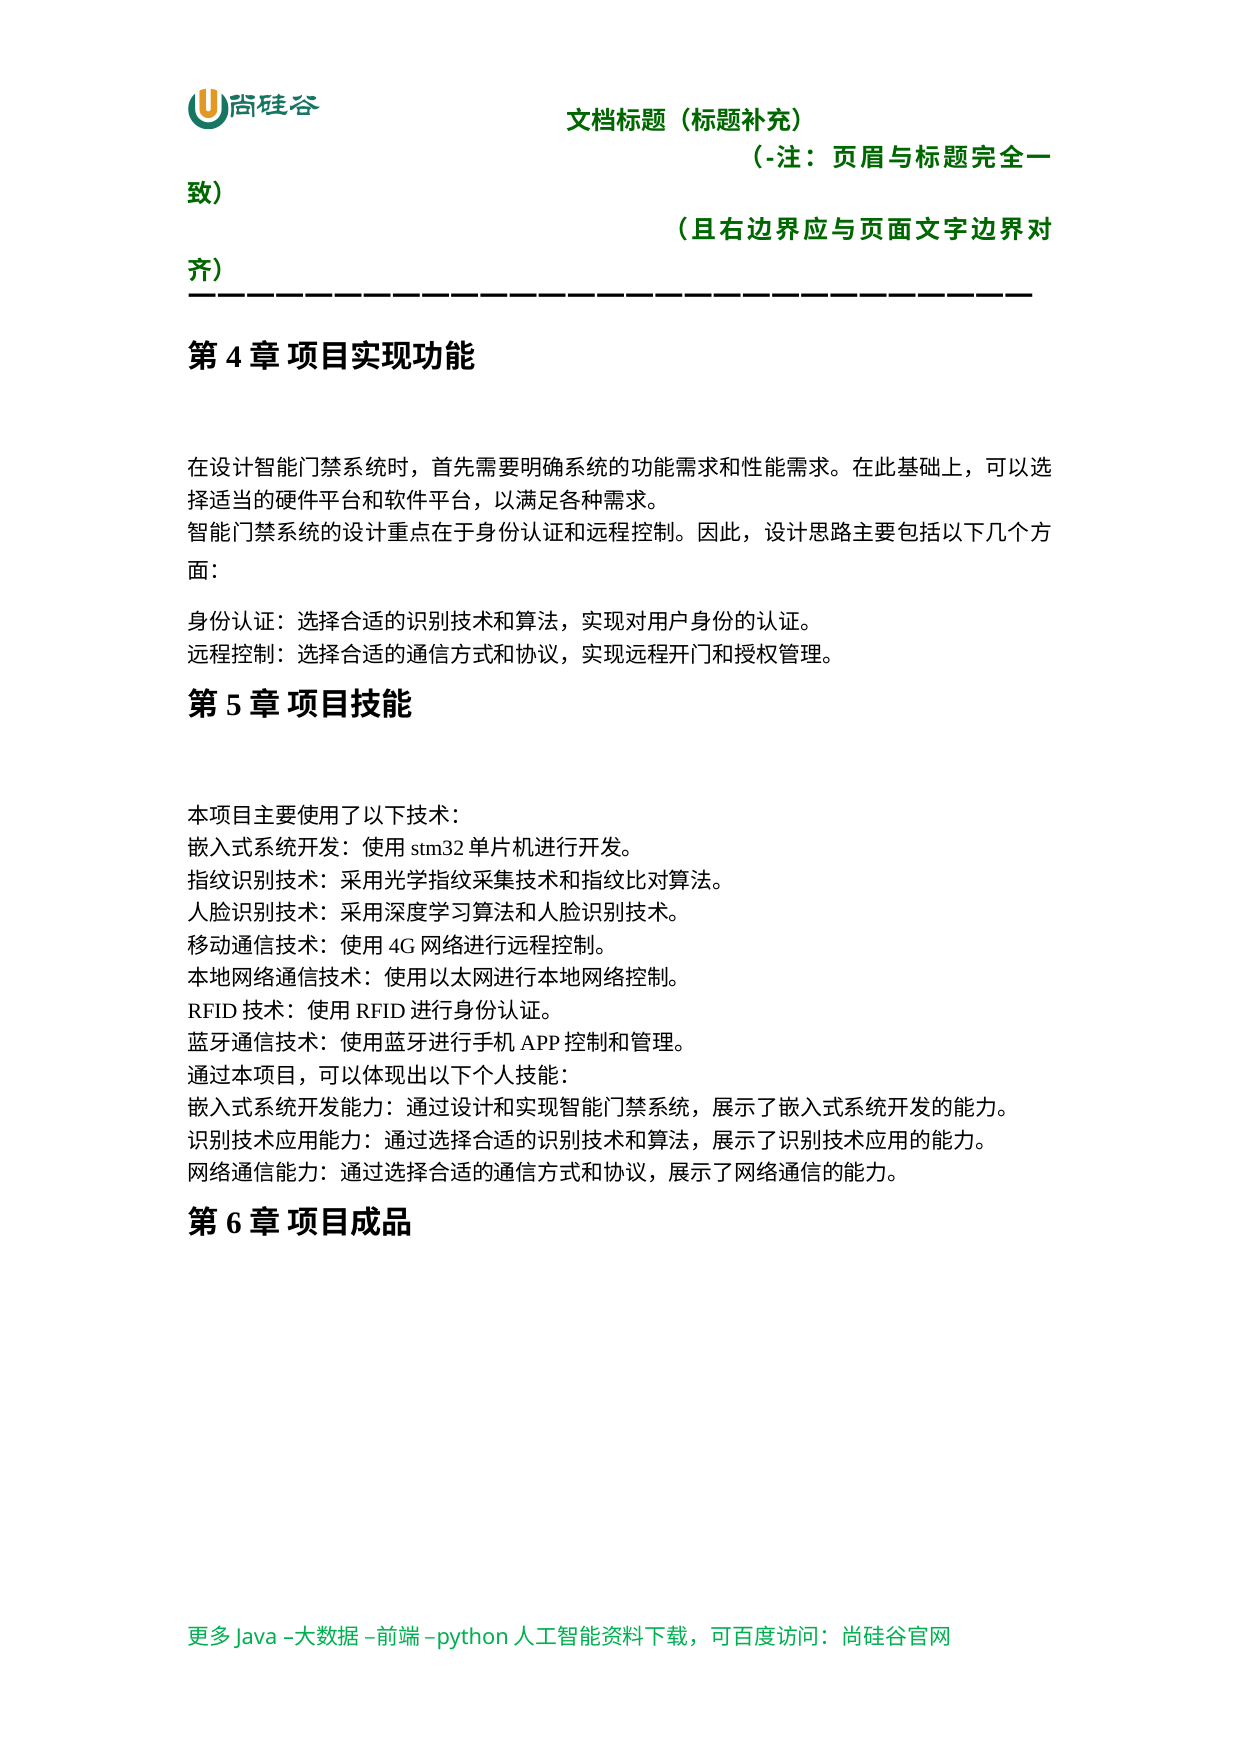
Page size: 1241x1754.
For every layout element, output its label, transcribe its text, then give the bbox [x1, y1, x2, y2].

text 项目成品 [187, 1187, 1053, 1252]
text 智能门禁系统的设计重点在于身份认证和远程控制。因此，设计思路主要包括以下几个方面： [187, 515, 1053, 585]
picture [187, 88, 321, 130]
text 项目实现功能 [187, 322, 1053, 387]
text 项目技能 [187, 669, 1053, 734]
